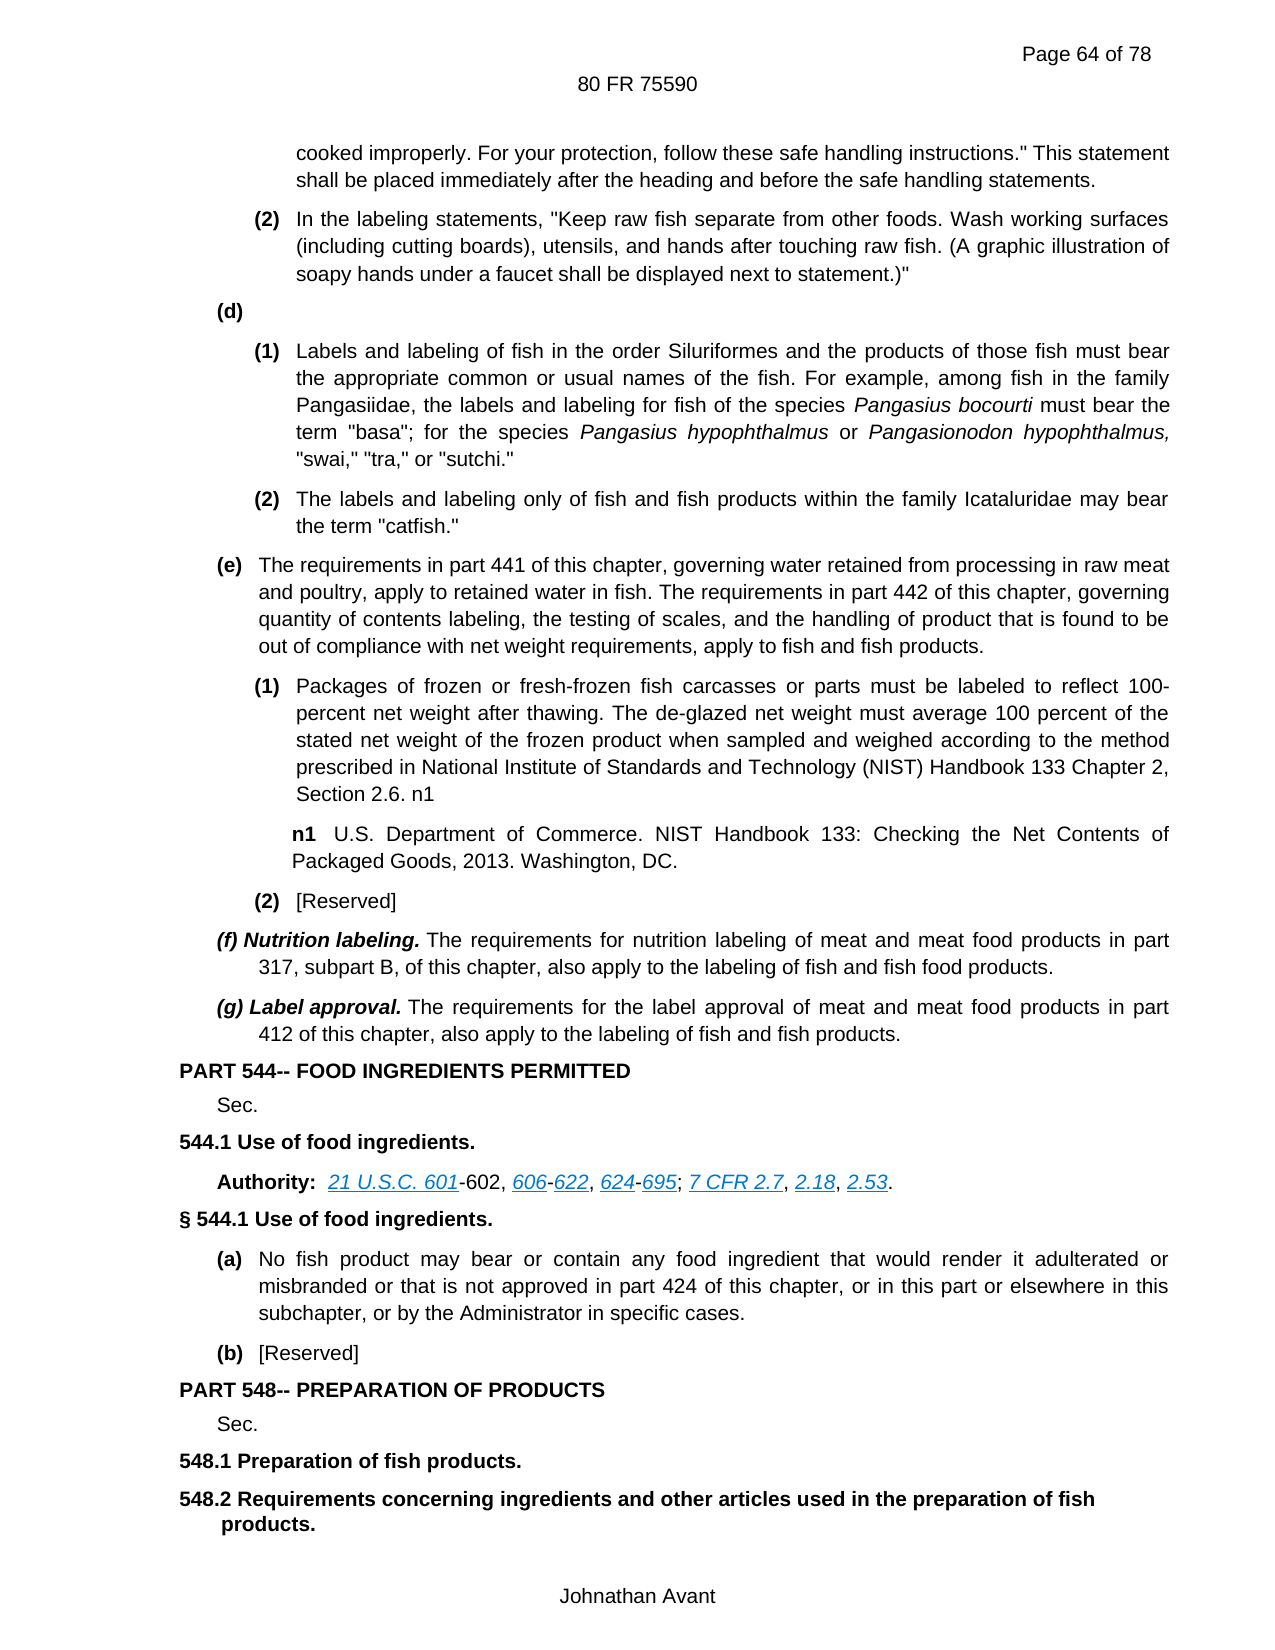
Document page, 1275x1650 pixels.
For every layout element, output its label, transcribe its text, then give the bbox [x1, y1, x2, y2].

list [Reserved] [217, 1337, 1171, 1364]
list In the labeling statements, "Keep raw fish separate from other foods. Wash working surfaces (including cutting boards), utensils, and hands after touching raw fish. (A graphic illustration of soapy hands under a faucet shall be displayed next to statement.)" [254, 204, 1171, 285]
list The requirements for the label approval of meat and meat food products in part 412 of this chapter, also apply to the labeling of fish and fish products. [217, 992, 1171, 1046]
list s. [179, 1206, 1171, 1231]
list Labels and labeling of fish in the order Siluriformes and the products of those fish must bear the appropriate common or usual names of the fish. For example, among fish in the family Pangasiidae, the labels and labeling for fish of the species Pangasius bocourti must bear the term "basa"; for the species Pangasius hypophthalmus or Pangasionodon hypophthalmus, "swai," "tra," or "sutchi." [254, 335, 1171, 471]
list RMITTED [179, 1058, 1171, 1083]
list Packages of frozen or fresh-frozen fish carcasses or parts must be labeled to reflect 100-percent net weight after thawing. The de-glazed net weight must average 100 percent of the stated net weight of the frozen product when sampled and weighed according to the method prescribed in National Institute of Standards and Technology (NIST) Handbook 133 Chapter 2, Section 2.6. n1 [254, 671, 1171, 806]
list [Reserved] [254, 885, 1171, 912]
list No fish product may bear or contain any food ingredient that would render it adulterated or misbranded or that is not approved in part 424 of this chapter, or in this part or elsewhere in this subchapter, or by the Administrator in specific cases. [217, 1244, 1171, 1325]
list UCTS [179, 1377, 1171, 1402]
text Sec. [217, 1089, 1171, 1117]
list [254, 137, 1171, 192]
text Authority: 21 U.S.C. 601-602, 606-622, 624-695; 7 CFR 2.7, 2.18, 2.53. [217, 1167, 1171, 1194]
text n1 U.S. Department of Commerce. NIST Handbook 133: Checking the Net Contents of Packaged Goods, 2013. Washington, DC. [292, 819, 1171, 873]
text Sec. [217, 1408, 1171, 1435]
list ucts. [179, 1448, 1171, 1473]
list The labels and labeling only of fish and fish products within the family Icataluridae may bear the term "catfish." [254, 483, 1171, 537]
list The requirements for nutrition labeling of meat and meat food products in part 317, subpart B, of this chapter, also apply to the labeling of fish and fish food products. [217, 925, 1171, 979]
list ingredients and other articles used in the preparation of fish products. [179, 1485, 1171, 1535]
list The requirements in part 441 of this chapter, governing water retained from processing in raw meat and poultry, apply to retained water in fish. The requirements in part 442 of this chapter, governing quantity of contents labeling, the testing of scales, and the handling of product that is found to be out of compliance with net weight requirements, apply to fish and fish products. [217, 550, 1171, 658]
